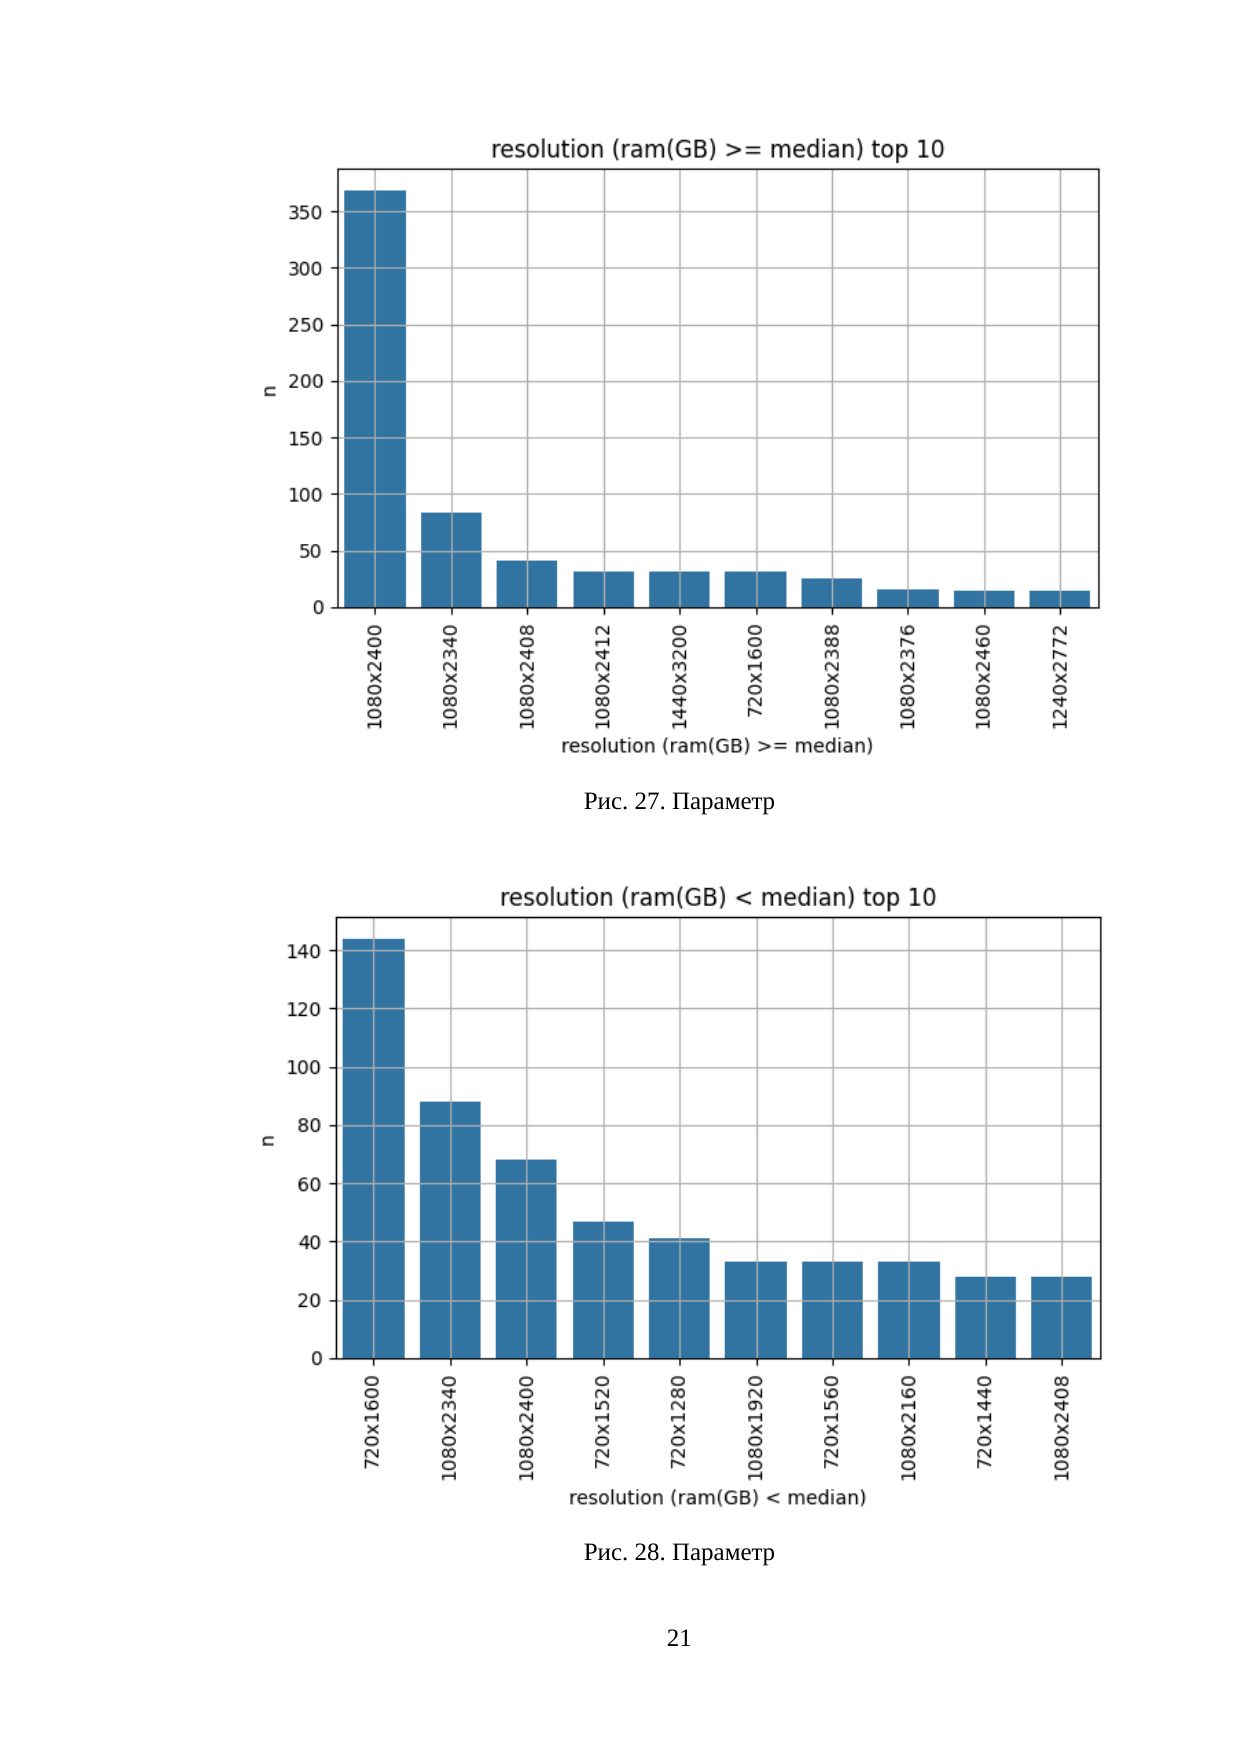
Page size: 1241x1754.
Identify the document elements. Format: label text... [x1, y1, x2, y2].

text Рис. 28. Параметр [177, 1537, 1181, 1566]
picture [238, 866, 1121, 1528]
text Рис. 27. Параметр [177, 786, 1181, 815]
picture [240, 118, 1119, 776]
